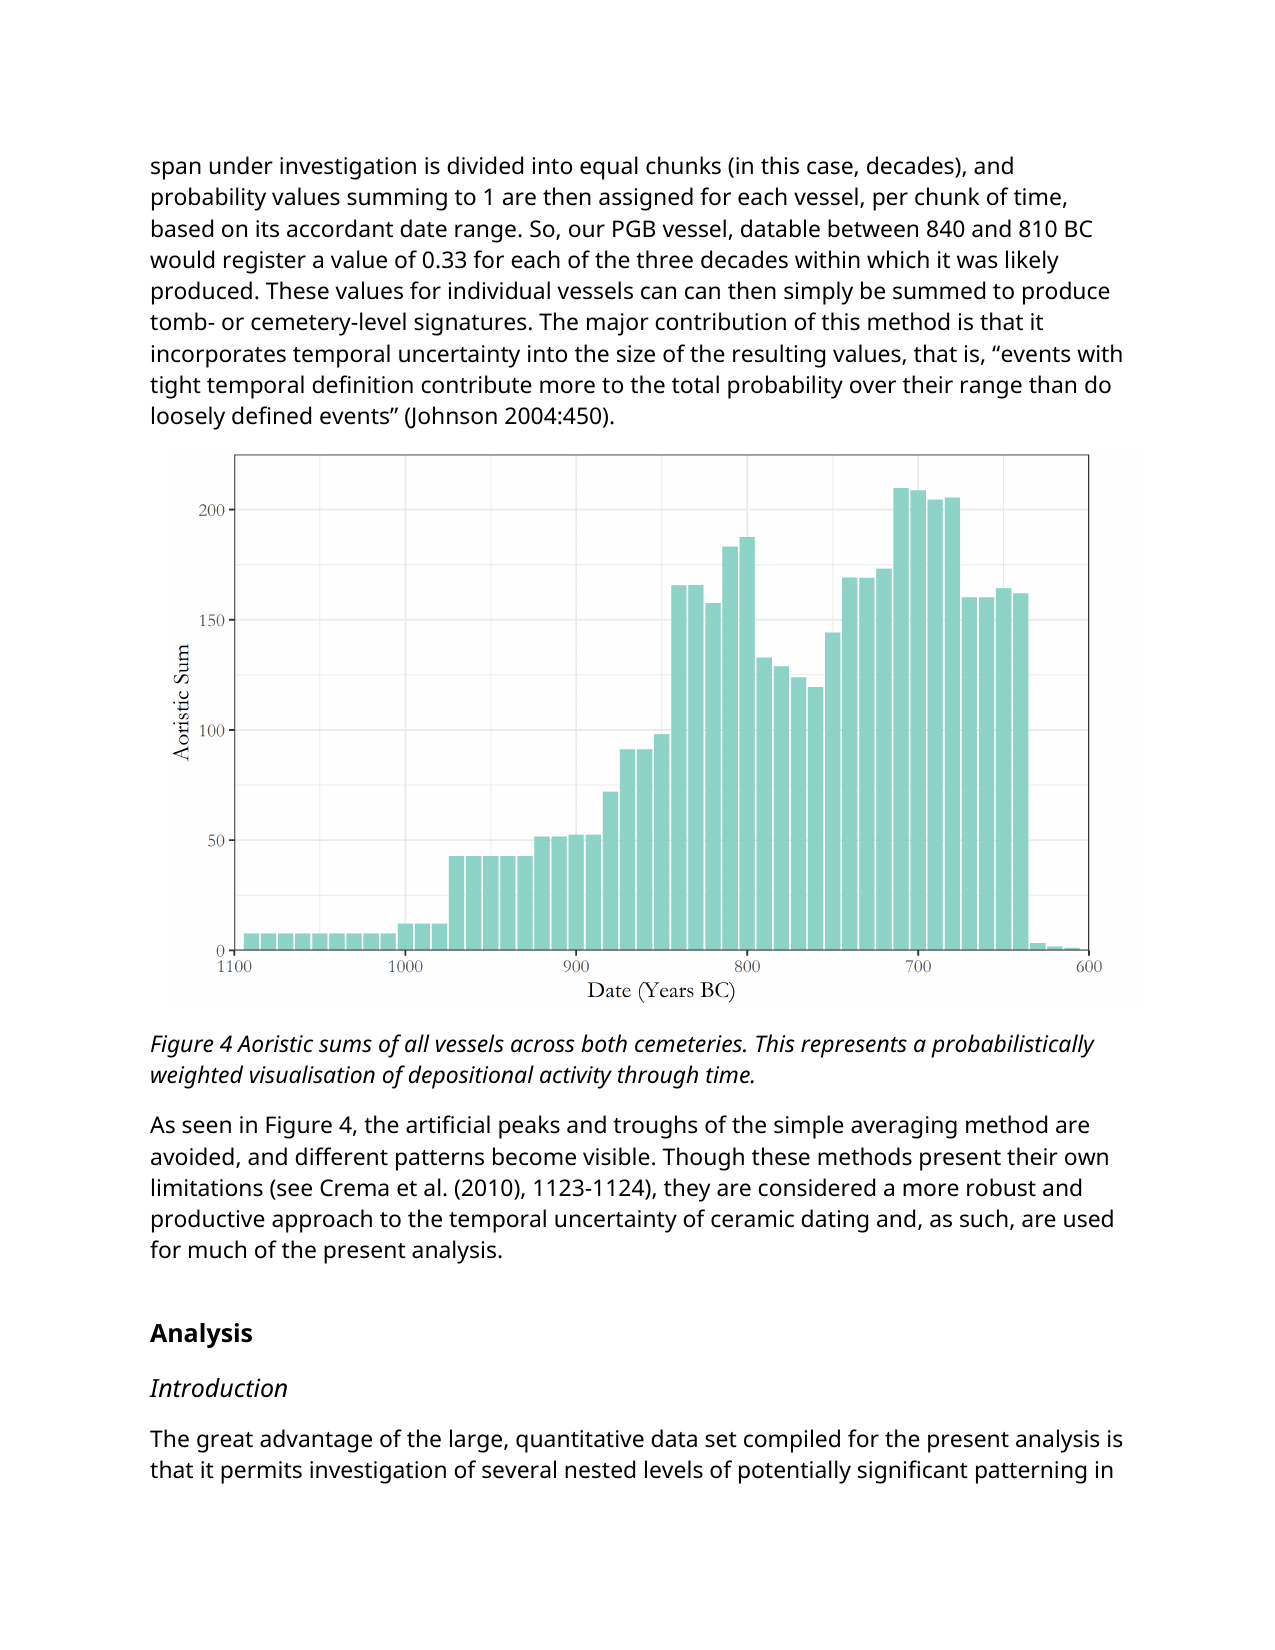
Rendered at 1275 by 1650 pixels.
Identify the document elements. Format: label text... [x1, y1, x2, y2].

picture [168, 450, 1144, 1007]
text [150, 150, 1125, 431]
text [150, 1423, 1125, 1486]
text As seen in Figure 4, the artificial peaks and troughs of the simple averaging method are avoided, and different patterns become visible. Though these methods present their own limitations (see Crema et al. (2010), 1123-1124), they are considered a more robust and productive approach to the temporal uncertainty of ceramic dating and, as such, are used for much of the present analysis. [150, 1109, 1125, 1265]
subtitle Introduction [150, 1370, 1125, 1404]
subtitle Analysis [150, 1315, 1125, 1349]
text Figure 4 Aoristic sums of all vessels across both cemeteries. This represents a probabilistically weighted visualisation of depositional activity through time. [150, 1028, 1125, 1090]
